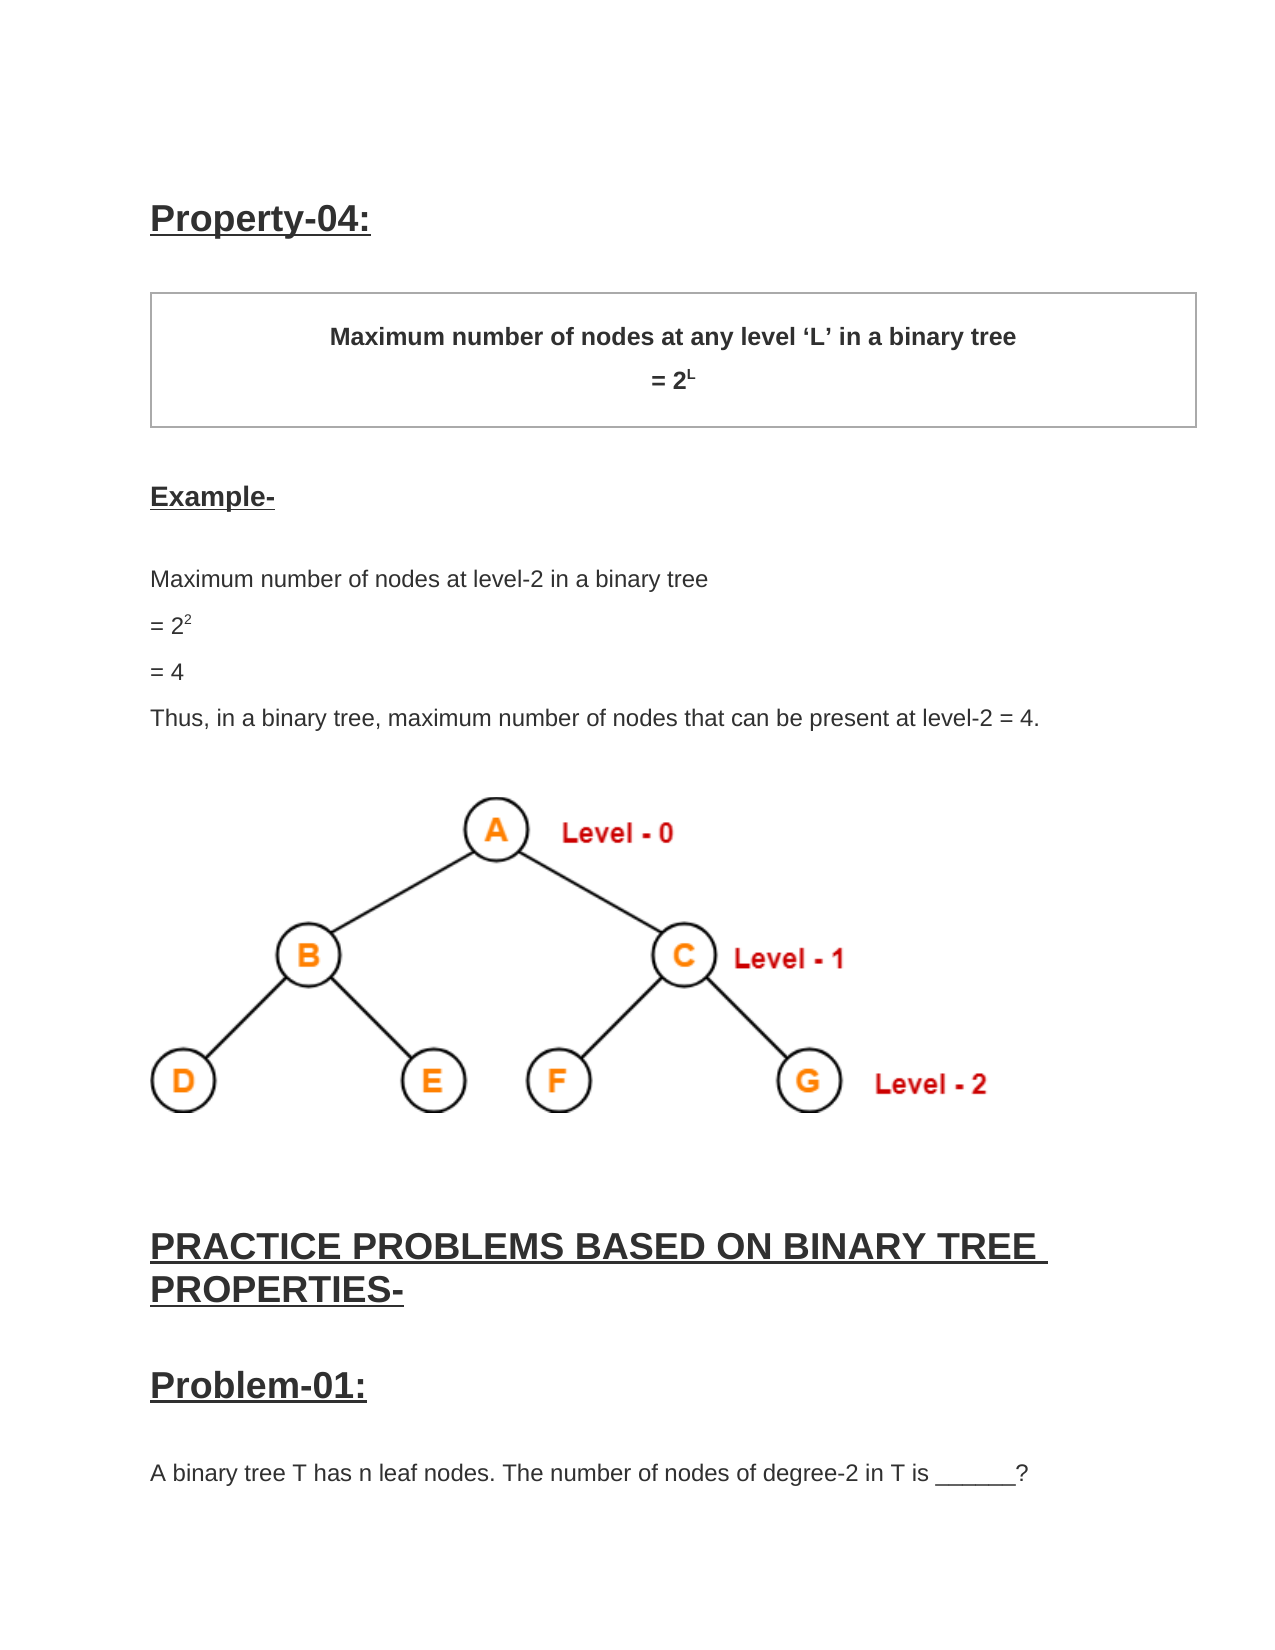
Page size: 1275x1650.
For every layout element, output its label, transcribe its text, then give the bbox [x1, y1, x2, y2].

text Example- [150, 480, 1125, 513]
table_header Maximum number of nodes at any level ‘L’ in a binary tree = 2L [152, 294, 1195, 426]
text Problem-01: [150, 1363, 1125, 1406]
text = 4 [150, 658, 1125, 686]
text = 22 [150, 612, 1125, 639]
text Thus, in a binary tree, maximum number of nodes that can be present at level-2 = 4. [150, 704, 1125, 732]
text Maximum number of nodes at level-2 in a binary tree [150, 565, 1125, 593]
picture [150, 797, 1013, 1113]
text A binary tree T has n leaf nodes. The number of nodes of degree-2 in T is ______? [150, 1459, 1125, 1486]
text Property-04: [150, 196, 1125, 239]
text PRACTICE PROBLEMS BASED ON BINARY TREE PROPERTIES- [150, 1224, 1125, 1310]
